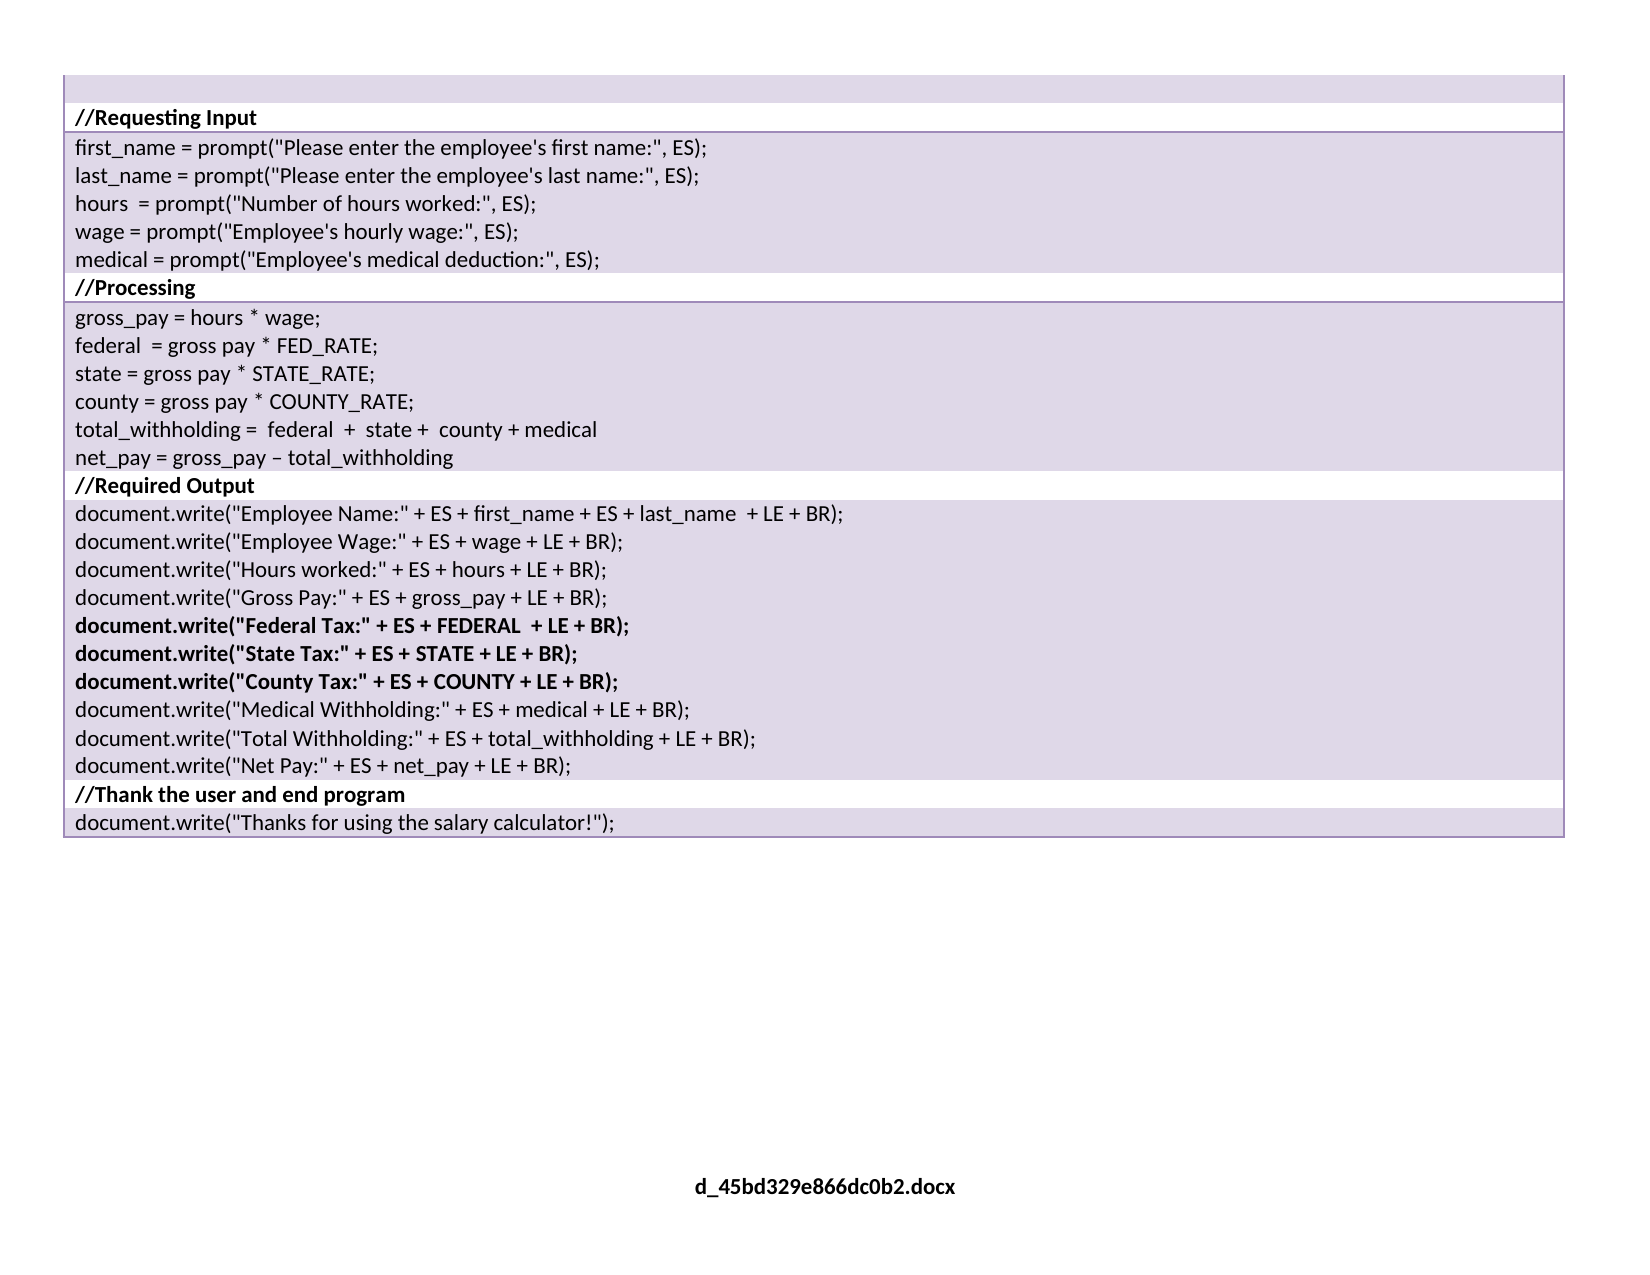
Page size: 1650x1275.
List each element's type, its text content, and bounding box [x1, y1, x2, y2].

table_cell document.write("Thanks for using the salary calculator!"); [65, 808, 1563, 836]
table_cell //Required Output [65, 471, 1563, 499]
table_cell first_name = prompt("Please enter the employee's first name:", ES); last_name = prompt("Please enter the employee's last name:", ES); hours = prompt("Number of hours worked:", ES); wage = prompt("Employee's hourly wage:", ES); medical = prompt("Employee's medical deduction:", ES); [65, 133, 1563, 273]
table_cell //Thank the user and end program [65, 780, 1563, 808]
table_cell //Requesting Input [65, 103, 1563, 131]
table_cell gross_pay = hours * wage; federal = gross pay * FED_RATE; state = gross pay * STATE_RATE; county = gross pay * COUNTY_RATE; total_withholding = federal + state + county + medical net_pay = gross_pay – total_withholding [65, 303, 1563, 471]
table_cell //Processing [65, 273, 1563, 301]
table_cell document.write("Employee Name:" + ES + first_name + ES + last_name + LE + BR); document.write("Employee Wage:" + ES + wage + LE + BR); document.write("Hours worked:" + ES + hours + LE + BR); document.write("Gross Pay:" + ES + gross_pay + LE + BR); document.write("Federal Tax:" + ES + federal + LE + BR); document.write("State Tax:" + ES + state + LE + BR); document.write("County Tax:" + ES + county + LE + BR); document.write("Medical Withholding:" + ES + medical + LE + BR); document.write("Total Withholding:" + ES + total_withholding + LE + BR); document.write("Net Pay:" + ES + net_pay + LE + BR); [65, 500, 1563, 780]
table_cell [65, 75, 1563, 103]
